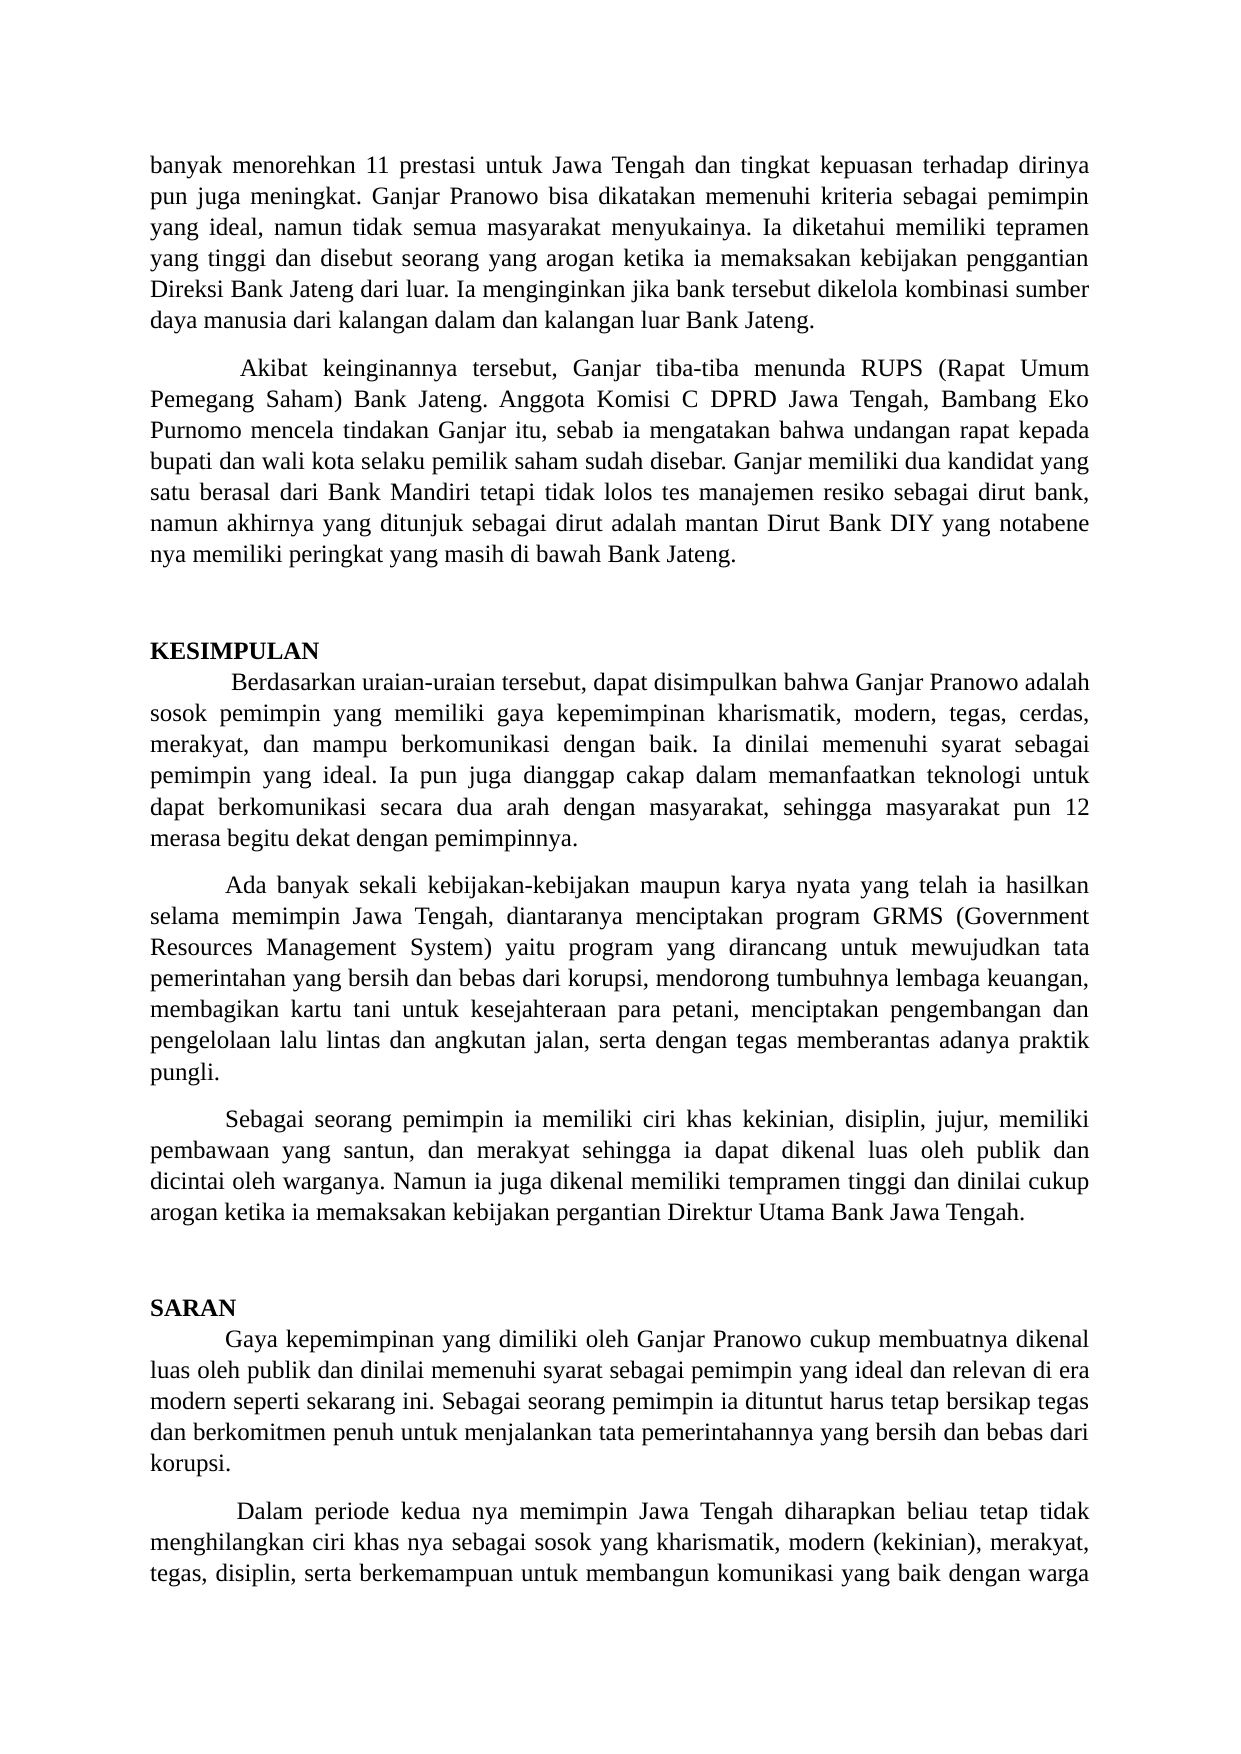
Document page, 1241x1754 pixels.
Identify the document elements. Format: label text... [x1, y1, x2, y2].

text Gaya kepemimpinan yang dimiliki oleh Ganjar Pranowo cukup membuatnya dikenal luas oleh publik dan dinilai memenuhi syarat sebagai pemimpin yang ideal dan relevan di era modern seperti sekarang ini. Sebagai seorang pemimpin ia dituntut harus tetap bersikap tegas dan berkomitmen penuh untuk menjalankan tata pemerintahannya yang bersih dan bebas dari korupsi. [150, 1324, 1090, 1477]
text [150, 1496, 1090, 1587]
text Berdasarkan uraian-uraian tersebut, dapat disimpulkan bahwa Ganjar Pranowo adalah sosok pemimpin yang memiliki gaya kepemimpinan kharismatik, modern, tegas, cerdas, merakyat, dan mampu berkomunikasi dengan baik. Ia dinilai memenuhi syarat sebagai pemimpin yang ideal. Ia pun juga dianggap cakap dalam memanfaatkan teknologi untuk dapat berkomunikasi secara dua arah dengan masyarakat, sehingga masyarakat pun 12 merasa begitu dekat dengan pemimpinnya. [150, 667, 1090, 851]
text Akibat keinginannya tersebut, Ganjar tiba-tiba menunda RUPS (Rapat Umum Pemegang Saham) Bank Jateng. Anggota Komisi C DPRD Jawa Tengah, Bambang Eko Purnomo mencela tindakan Ganjar itu, sebab ia mengatakan bahwa undangan rapat kepada bupati dan wali kota selaku pemilik saham sudah disebar. Ganjar memiliki dua kandidat yang satu berasal dari Bank Mandiri tetapi tidak lolos tes manajemen resiko sebagai dirut bank, namun akhirnya yang ditunjuk sebagai dirut adalah mantan Dirut Bank DIY yang notabene nya memiliki peringkat yang masih di bawah Bank Jateng. [150, 353, 1090, 568]
text Ada banyak sekali kebijakan-kebijakan maupun karya nyata yang telah ia hasilkan selama memimpin Jawa Tengah, diantaranya menciptakan program GRMS (Government Resources Management System) yaitu program yang dirancang untuk mewujudkan tata pemerintahan yang bersih dan bebas dari korupsi, mendorong tumbuhnya lembaga keuangan, membagikan kartu tani untuk kesejahteraan para petani, menciptakan pengembangan dan pengelolaan lalu lintas dan angkutan jalan, serta dengan tegas memberantas adanya praktik pungli. [150, 870, 1090, 1085]
subtitle SARAN [150, 1293, 1090, 1322]
subtitle KESIMPULAN [150, 636, 1090, 665]
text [150, 150, 1090, 334]
text Sebagai seorang pemimpin ia memiliki ciri khas kekinian, disiplin, jujur, memiliki pembawaan yang santun, dan merakyat sehingga ia dapat dikenal luas oleh publik dan dicintai oleh warganya. Namun ia juga dikenal memiliki tempramen tinggi dan dinilai cukup arogan ketika ia memaksakan kebijakan pergantian Direktur Utama Bank Jawa Tengah. [150, 1104, 1090, 1226]
